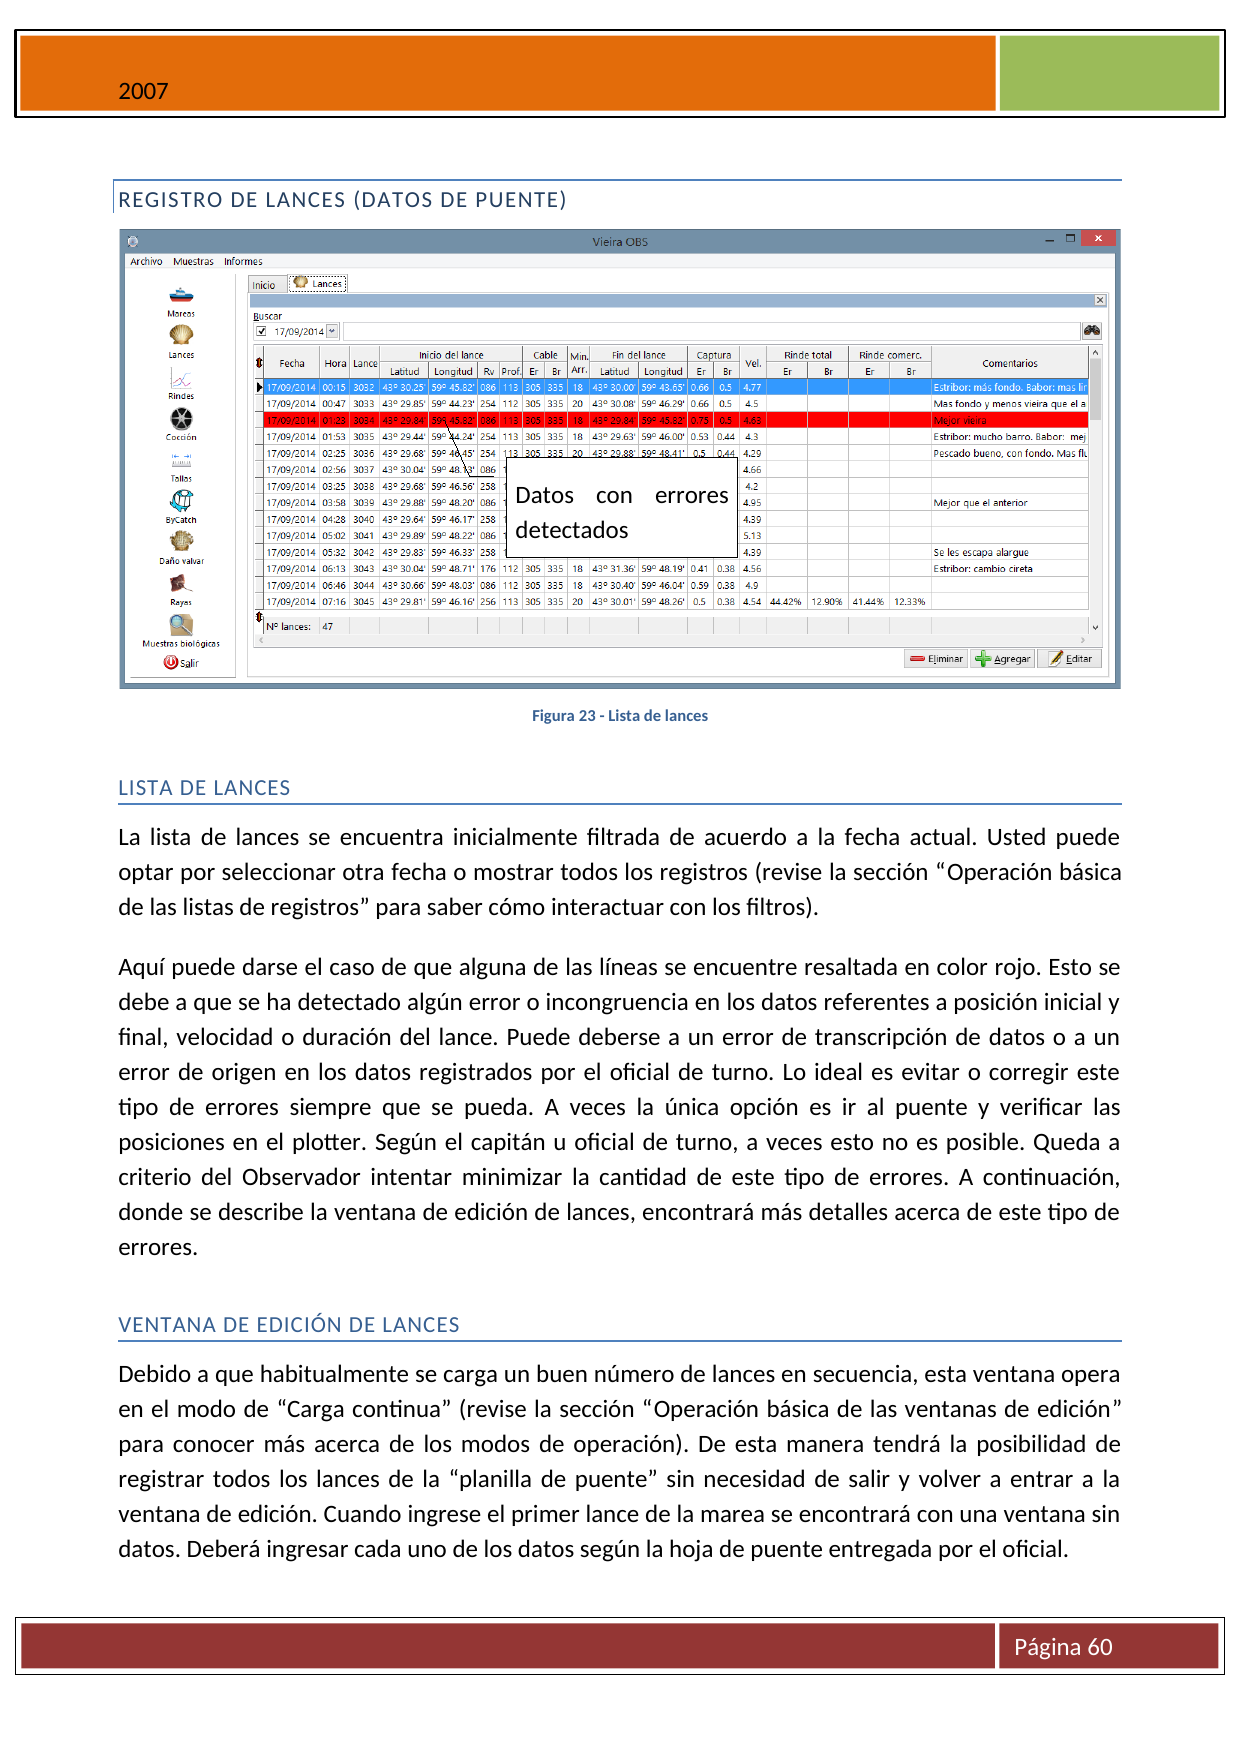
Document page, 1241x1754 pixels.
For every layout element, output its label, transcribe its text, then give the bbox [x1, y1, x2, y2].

text La lista de lances se encuentra inicialmente filtrada de acuerdo a la fecha actual. Usted puede optar por seleccionar otra fecha o mostrar todos los registros (revise la sección “Operación básica de las listas de registros” para saber cómo interactuar con los filtros). [118, 821, 1122, 922]
subtitle Registro de lances (datos de puente) [114, 181, 1122, 213]
text Debido a que habitualmente se carga un buen número de lances en secuencia, esta ventana opera en el modo de “Carga continua” (revise la sección “Operación básica de las ventanas de edición” para conocer más acerca de los modos de operación). De esta manera tendrá la posibilidad de registrar todos los lances de la “planilla de puente” sin necesidad de salir y volver a entrar a la ventana de edición. Cuando ingrese el primer lance de la marea se encontrará con una ventana sin datos. Deberá ingresar cada uno de los datos según la hoja de puente entregada por el oficial. [118, 1358, 1122, 1564]
subtitle Ventana de edición de lances [118, 1310, 1122, 1340]
text Aquí puede darse el caso de que alguna de las líneas se encuentre resaltada en color rojo. Esto se debe a que se ha detectado algún error o incongruencia en los datos referentes a posición inicial y final, velocidad o duración del lance. Puede deberse a un error de transcripción de datos o a un error de origen en los datos registrados por el oficial de turno. Lo ideal es evitar o corregir este tipo de errores siempre que se pueda. A veces la única opción es ir al puente y verificar las posiciones en el plotter. Según el capitán u oficial de turno, a veces esto no es posible. Queda a criterio del Observador intentar minimizar la cantidad de este tipo de errores. A continuación, donde se describe la ventana de edición de lances, encontrará más detalles acerca de este tipo de errores. [118, 951, 1122, 1262]
subtitle Lista de lances [118, 773, 1122, 803]
picture [119, 229, 1121, 689]
